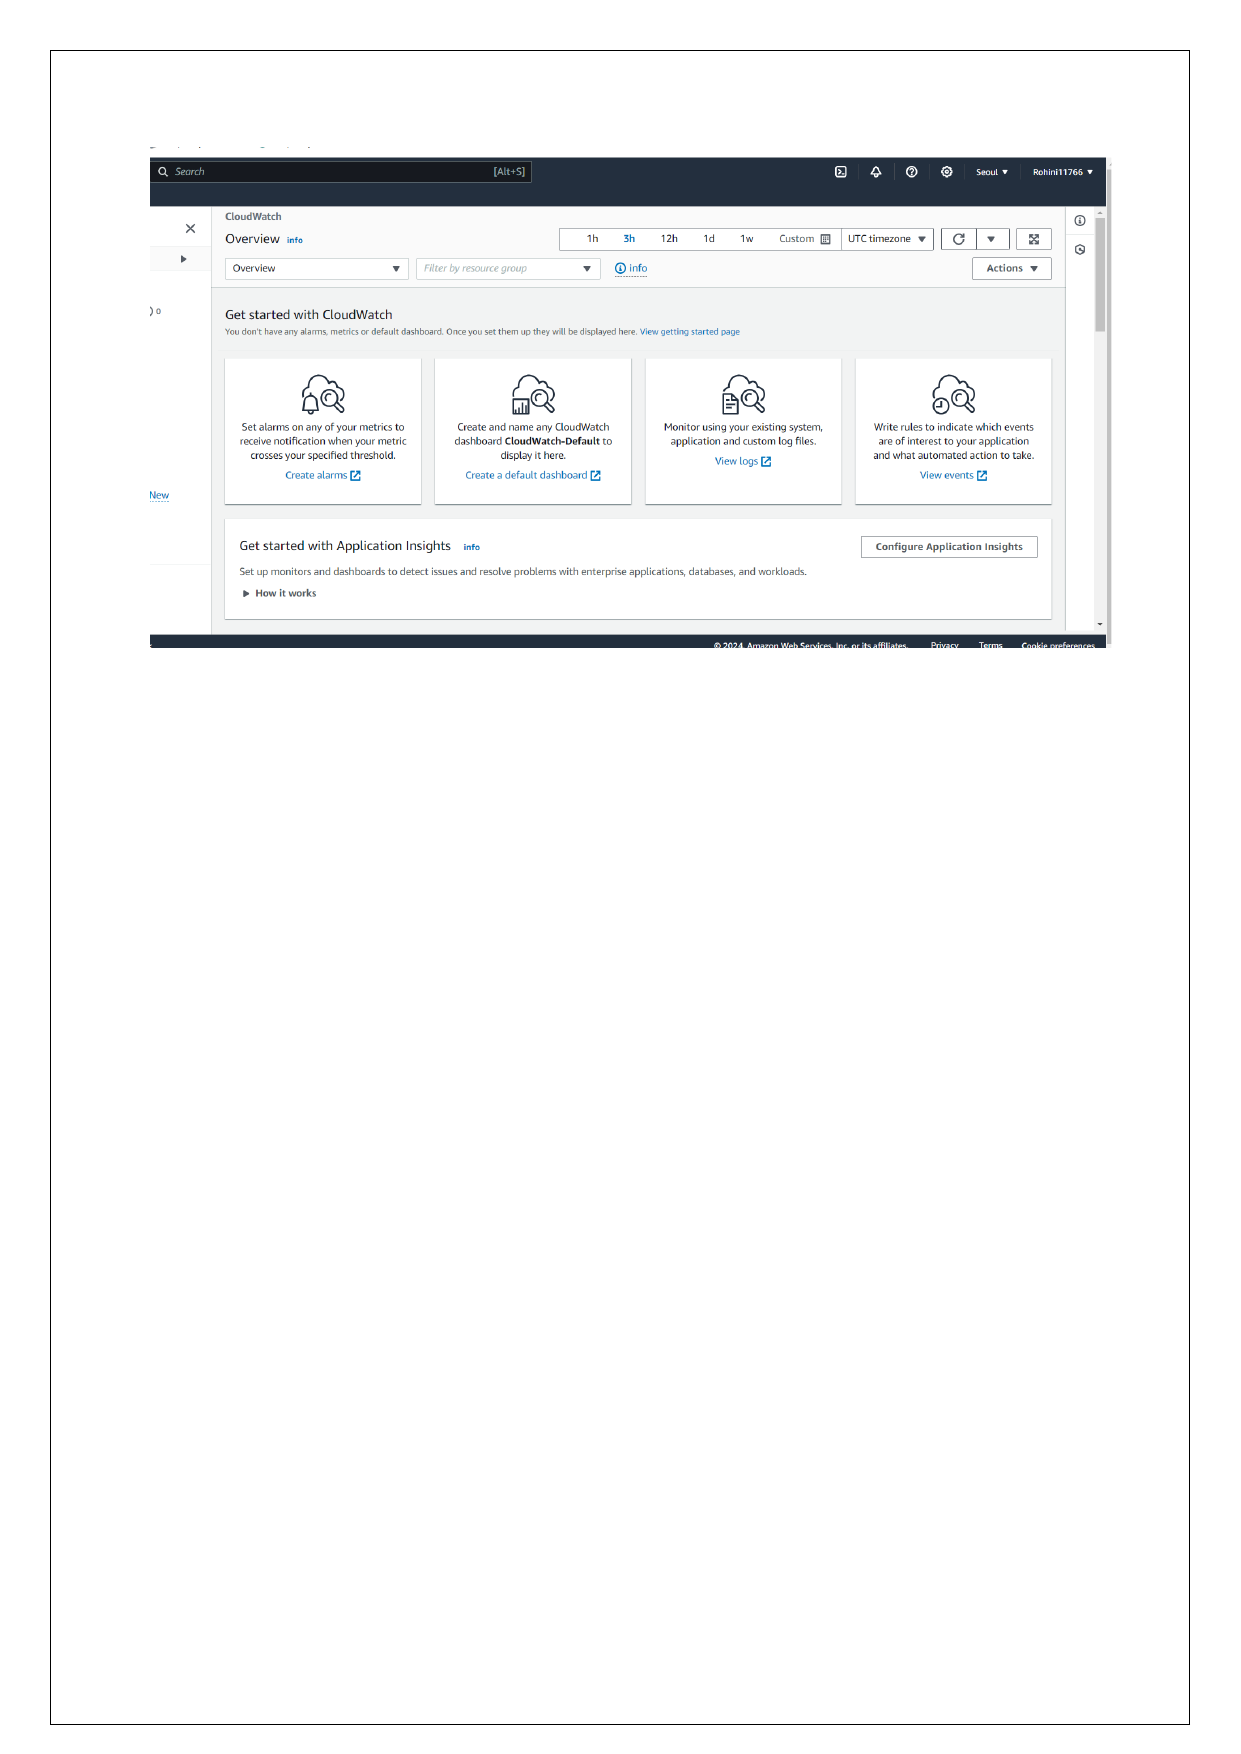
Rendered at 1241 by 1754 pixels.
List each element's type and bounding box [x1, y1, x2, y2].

picture [150, 147, 1112, 648]
